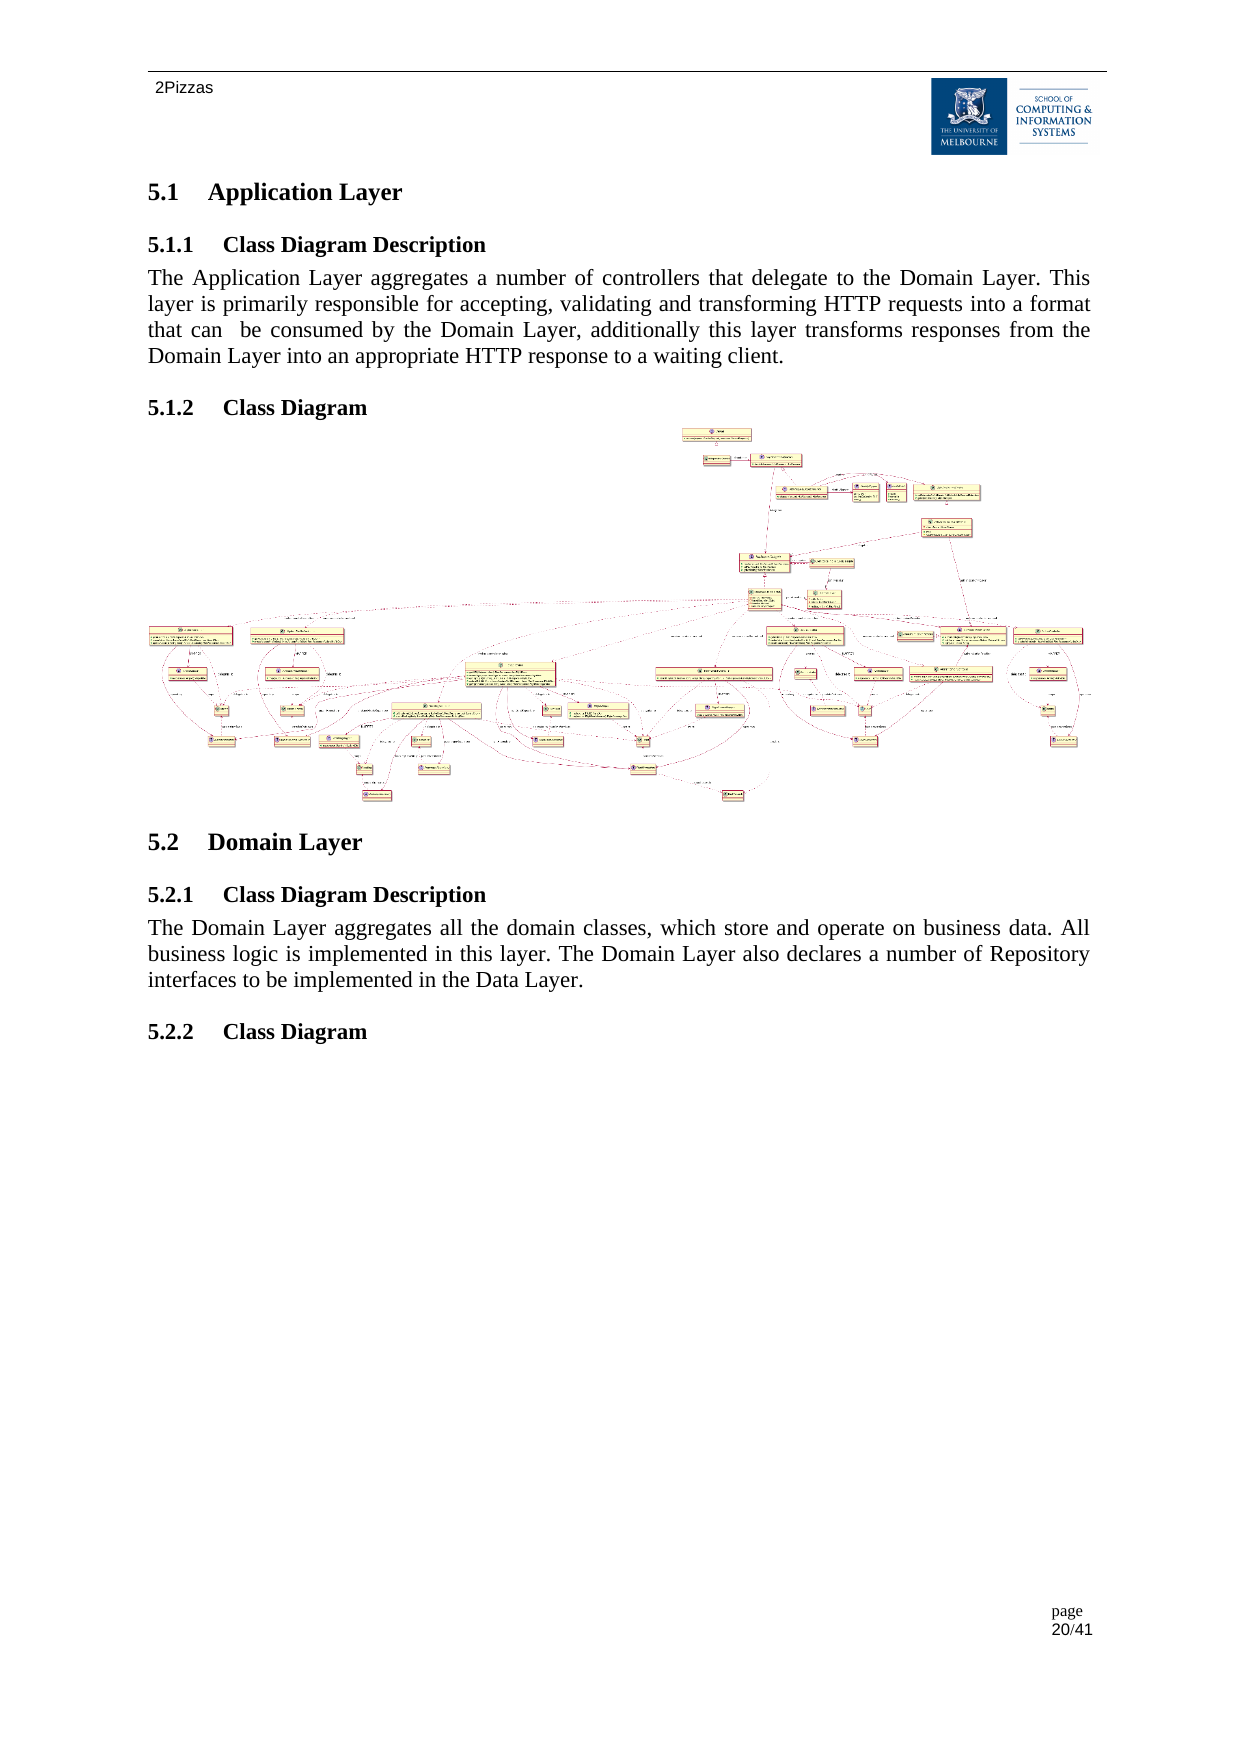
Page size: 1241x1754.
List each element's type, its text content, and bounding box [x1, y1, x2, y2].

picture [147, 426, 1092, 803]
text The Application Layer aggregates a number of controllers that delegate to the Domain Layer. This layer is primarily responsible for accepting, validating and transforming HTTP requests into a format that can be consumed by the Domain Layer, additionally this layer transforms responses from the Domain Layer into an appropriate HTTP response to a waiting client. [148, 263, 1092, 369]
subtitle Application Layer [148, 177, 1092, 206]
subtitle Class Diagram Description [148, 881, 1092, 907]
subtitle Class Diagram [148, 394, 1092, 420]
subtitle Domain Layer [148, 827, 1092, 856]
text The Domain Layer aggregates all the domain classes, which store and operate on business data. All business logic is implemented in this layer. The Domain Layer also declares a number of Repository interfaces to be implemented in the Data Layer. [148, 914, 1092, 993]
picture [931, 78, 1100, 155]
subtitle Class Diagram [148, 1018, 1092, 1044]
subtitle Class Diagram Description [148, 231, 1092, 257]
